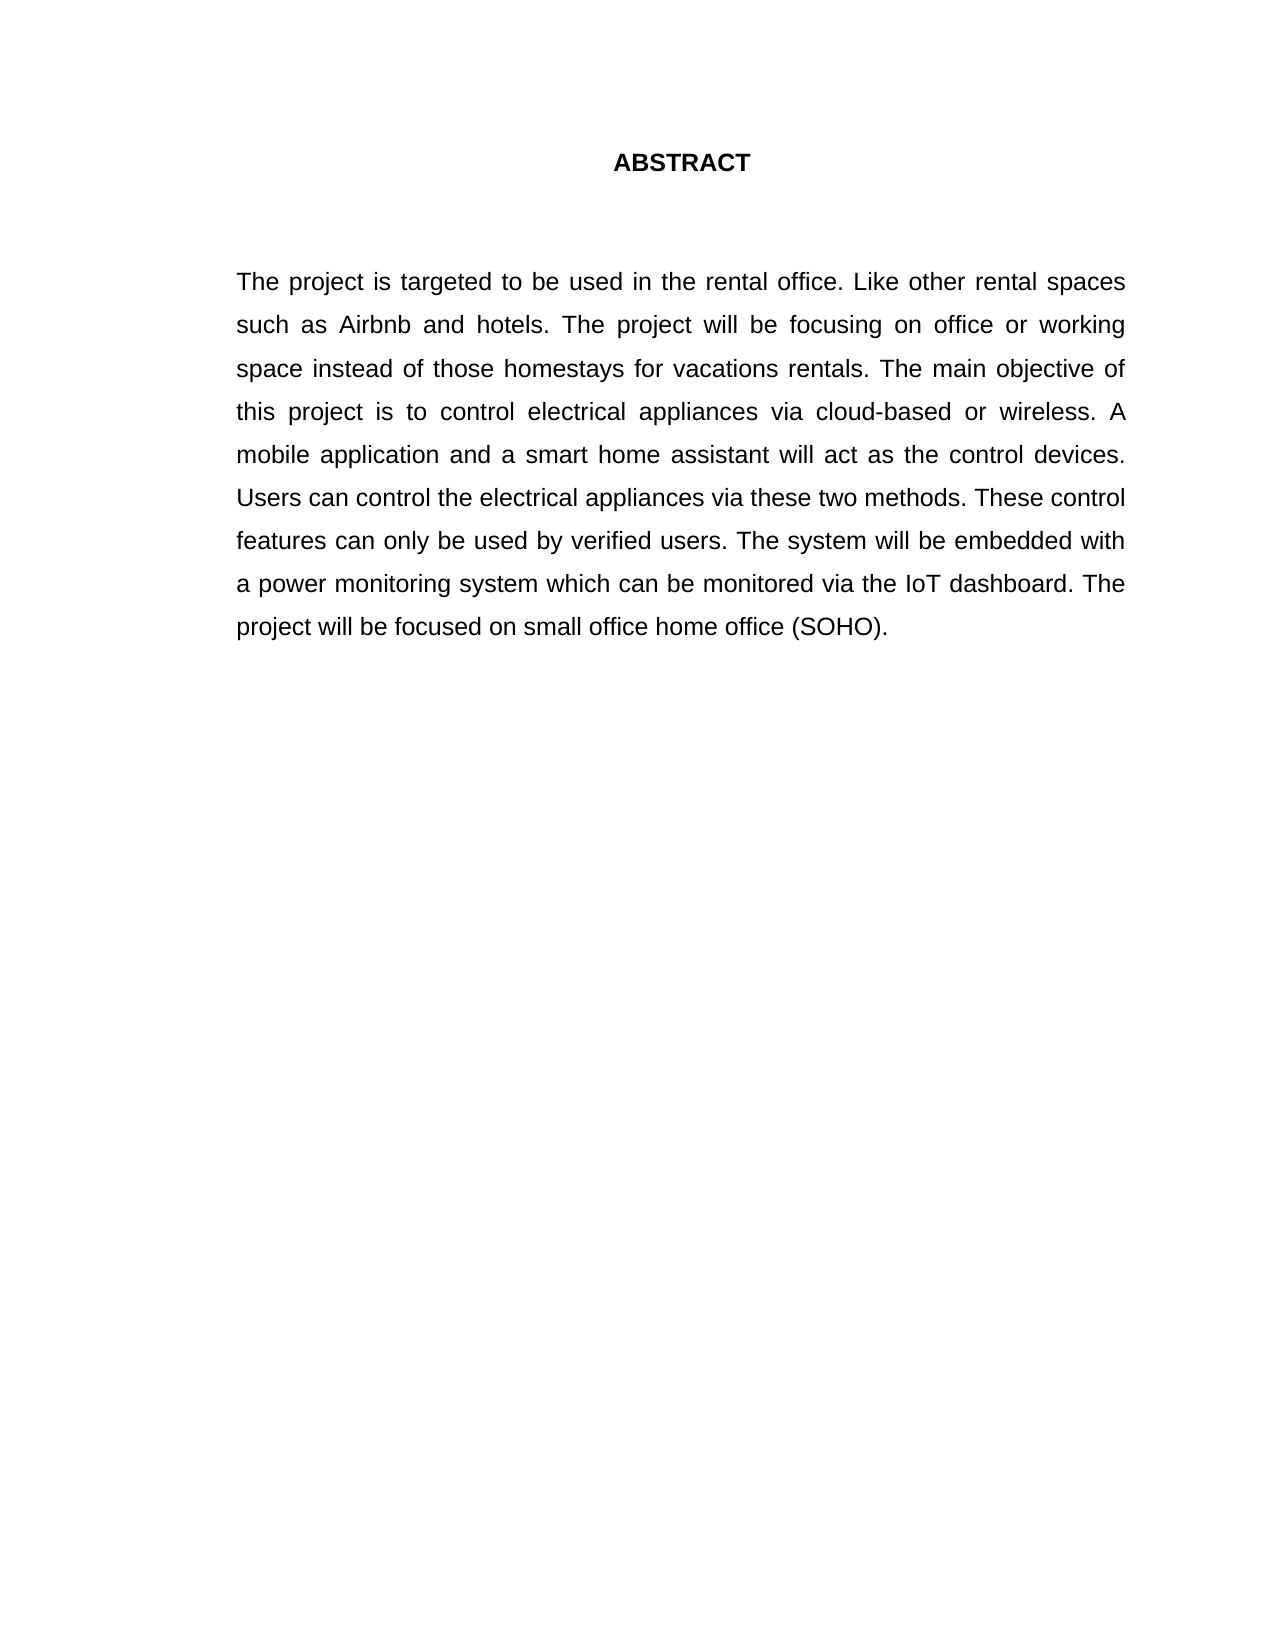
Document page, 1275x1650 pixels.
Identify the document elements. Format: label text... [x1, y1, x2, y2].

text ABSTRACT [236, 148, 1127, 176]
text The project is targeted to be used in the rental office. Like other rental spaces such as Airbnb and hotels. The project will be focusing on office or working space instead of those homestays for vacations rentals. The main objective of this project is to control electrical appliances via cloud-based or wireless. A mobile application and a smart home assistant will act as the control devices. Users can control the electrical appliances via these two methods. These control features can only be used by verified users. The system will be embedded with a power monitoring system which can be monitored via the IoT dashboard. The project will be focused on small office home office (SOHO). [236, 267, 1127, 641]
